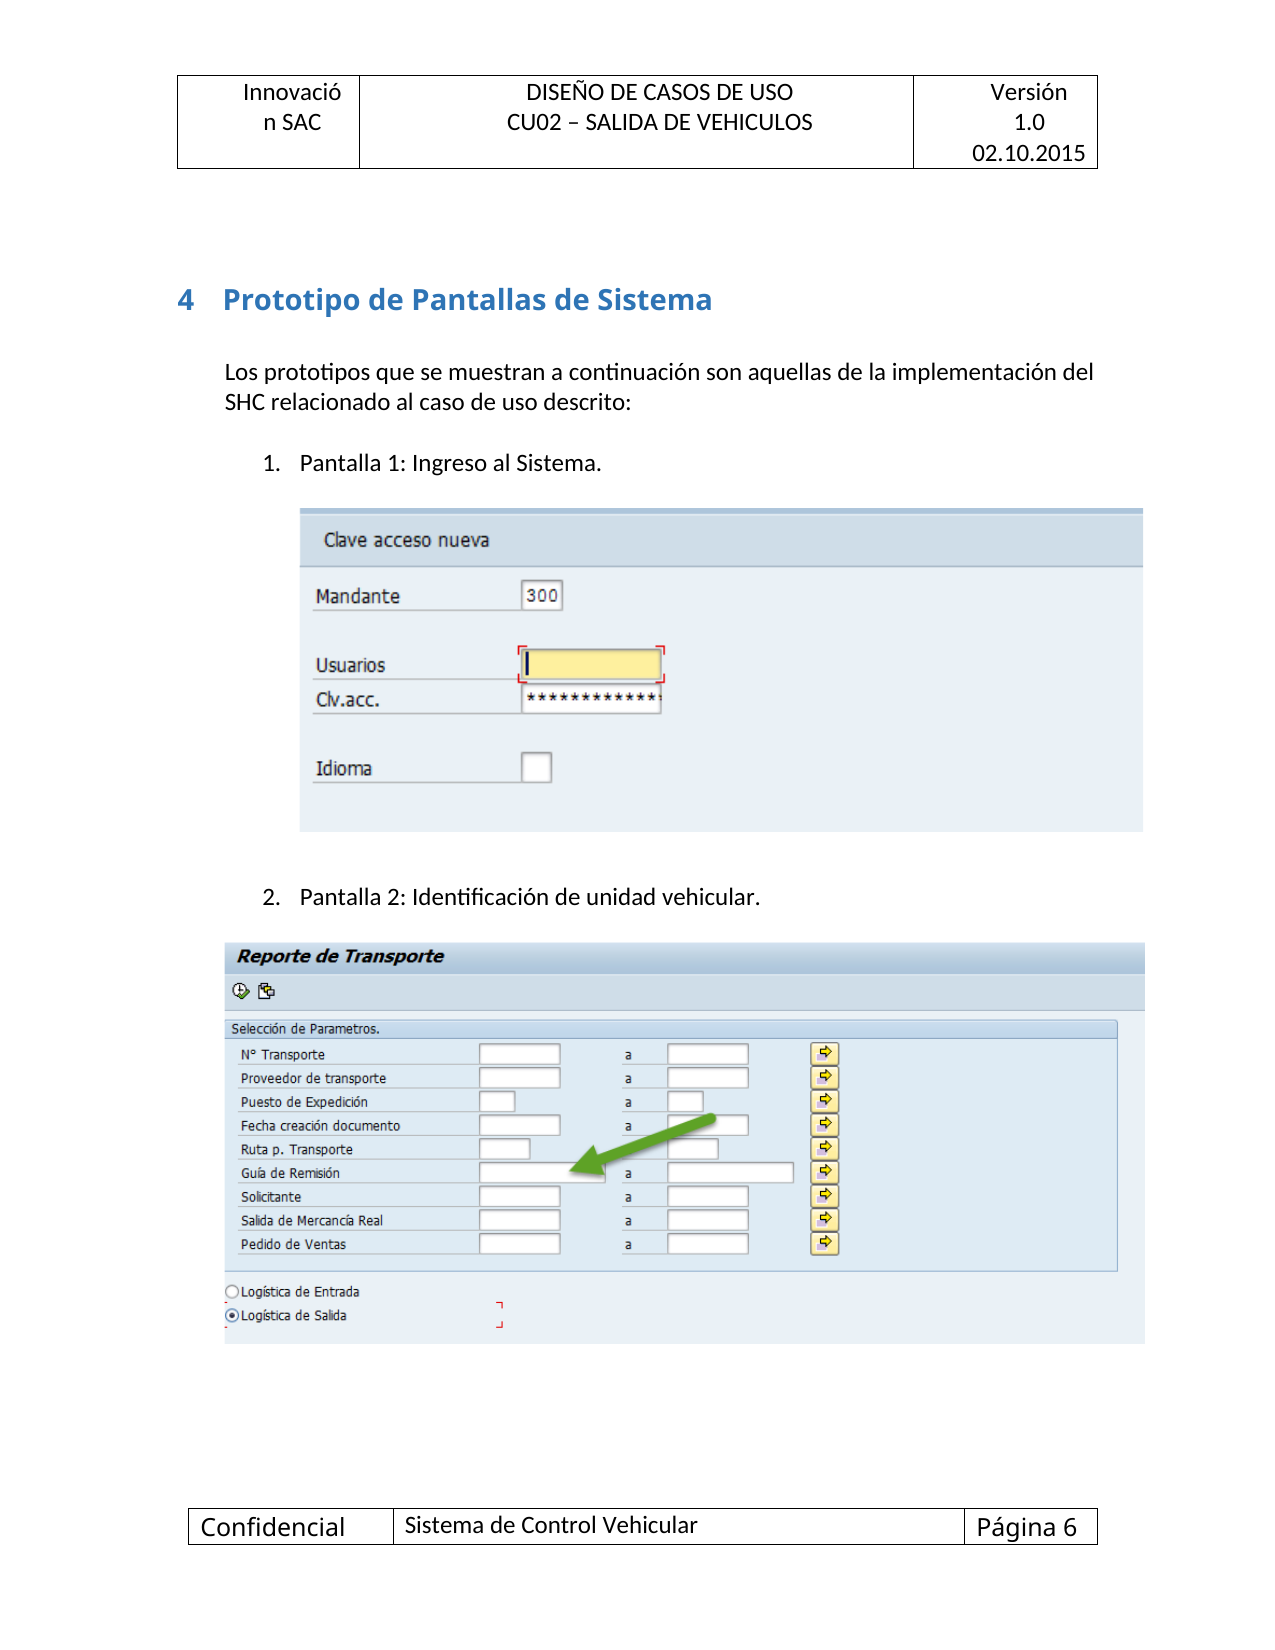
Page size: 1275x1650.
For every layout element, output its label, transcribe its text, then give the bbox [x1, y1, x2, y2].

picture [299, 508, 1144, 832]
list Pantalla 1: Ingreso al Sistema. [262, 447, 1098, 478]
picture [224, 942, 1145, 1344]
subtitle Prototipo de Pantallas de Sistema [177, 280, 1098, 319]
list Pantalla 2: Identificación de unidad vehicular. [262, 881, 1098, 912]
text Los prototipos que se muestran a continuación son aquellas de la implementación del SHC relacionado al caso de uso descrito: [224, 356, 1098, 417]
